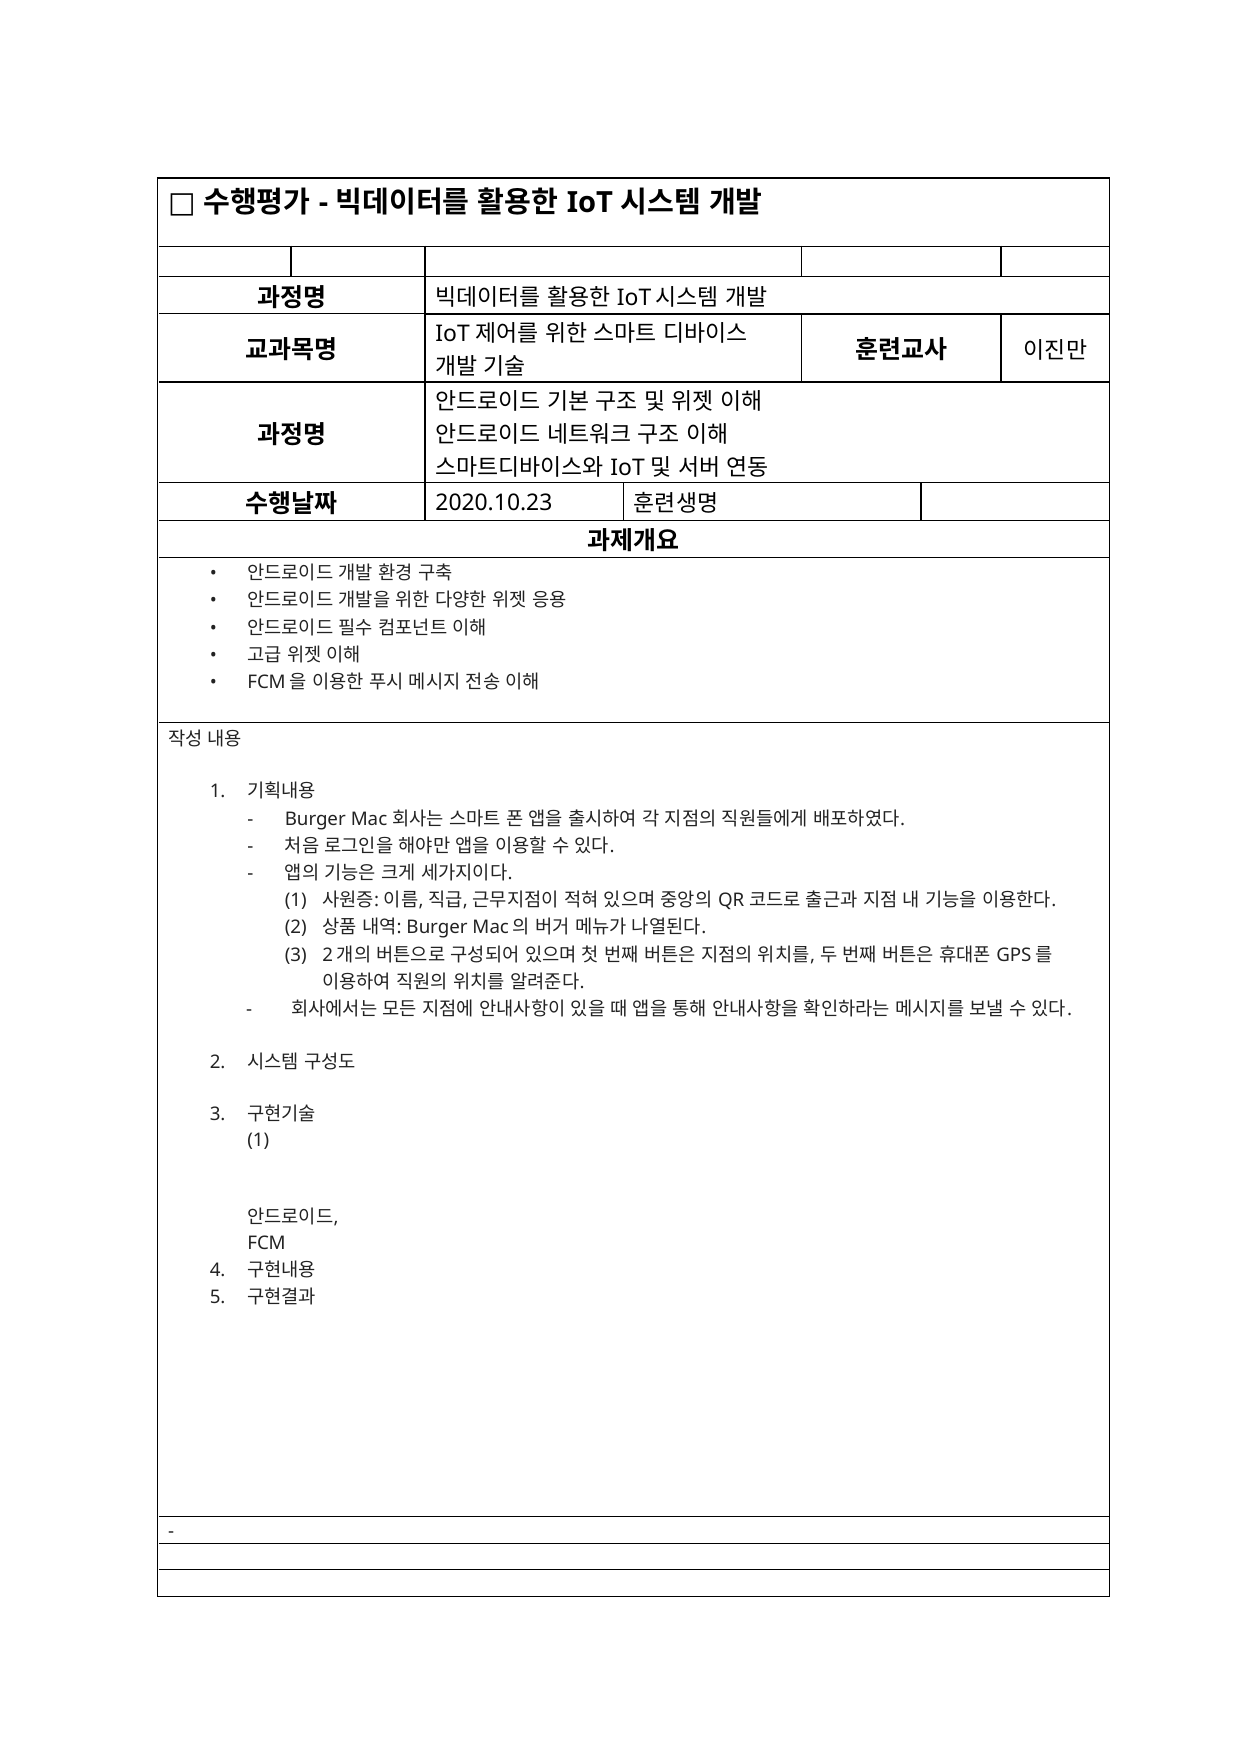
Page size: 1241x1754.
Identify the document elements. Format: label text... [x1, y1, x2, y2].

table_cell [1002, 247, 1109, 276]
table_cell 훈련교사 [802, 315, 1000, 381]
table_cell 빅데이터를 활용한 IoT시스템 개발 [426, 277, 1109, 313]
table_cell 2020.10.23 [426, 483, 623, 519]
table_cell 안드로이드 개발 환경 구축 안드로이드 개발을 위한 다양한 위젯 응용 안드로이드 필수 컴포넌트 이해 고급 위젯 이해 FCM을 이용한 푸시 메시지 전송 이해 [158, 558, 1109, 722]
table_cell - [158, 1517, 1109, 1542]
table_cell 과제개요 [158, 521, 1109, 557]
table_cell [426, 247, 801, 276]
table_cell 훈련생명 [624, 483, 920, 519]
table_cell 이진만 [1002, 315, 1109, 381]
table_cell [158, 1570, 1109, 1596]
table_cell [922, 483, 1109, 519]
table_cell 작성 내용 기획내용 Burger Mac 회사는 스마트 폰 앱을 출시하여 각 지점의 직원들에게 배포하였다. 처음 로그인을 해야만 앱을 이용할 수 있다. 앱의 기능은 크게 세가지이다. 사원증: 이름, 직급, 근무지점이 적혀 있으며 중앙의 QR 코드로 출근과 지점 내 기능을 이용한다. 상품 내역: Burger Mac의 버거 메뉴가 나열된다. 2개의 버튼으로 구성되어 있으며 첫 번째 버튼은 지점의 위치를, 두 번째 버튼은 휴대폰 GPS를 이용하여 직원의 위치를 알려준다. - 회사에서는 모든 지점에 안내사항이 있을 때 앱을 통해 안내사항을 확인하라는 메시지를 보낼 수 있다. 시스템 구성도 구현기술 안드로이드, FCM 구현내용 구현결과 [158, 723, 1109, 1516]
table_cell 수행날짜 [158, 483, 424, 519]
table_cell [158, 247, 290, 276]
table_cell 과정명 [158, 277, 424, 313]
table_cell 과정명 [158, 382, 424, 482]
table_cell [292, 247, 424, 276]
table_cell [802, 247, 1000, 276]
table_cell [158, 1544, 1109, 1569]
table_cell 교과목명 [158, 314, 424, 381]
table_cell IoT 제어를 위한 스마트 디바이스 개발 기술 [426, 315, 801, 381]
table_header □ 수행평가 - 빅데이터를 활용한 IoT 시스템 개발 [158, 179, 1109, 246]
table_cell 안드로이드 기본 구조 및 위젯 이해 안드로이드 네트워크 구조 이해 스마트디바이스와 IoT 및 서버 연동 [426, 383, 1109, 482]
